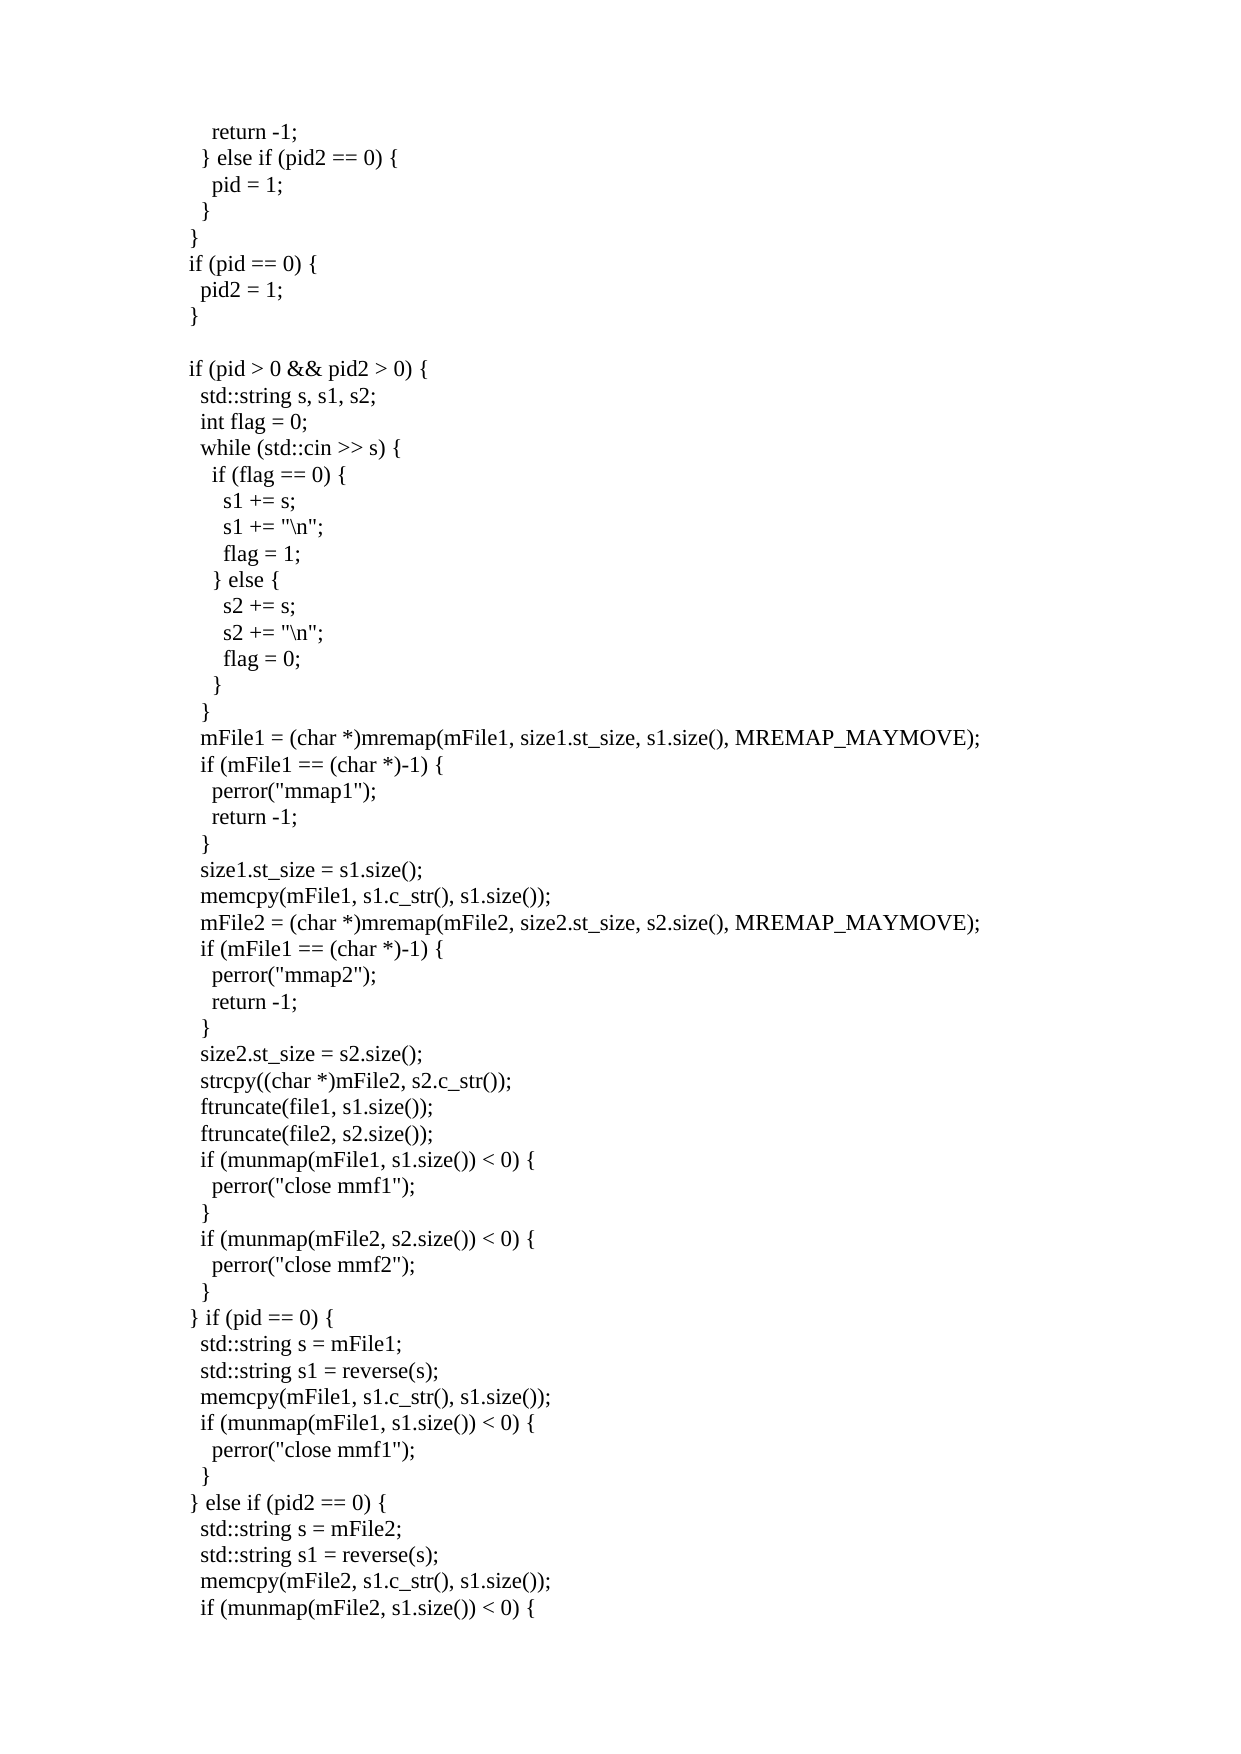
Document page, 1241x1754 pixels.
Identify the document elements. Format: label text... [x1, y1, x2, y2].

text memcpy(mFile1, s1.c_str(), s1.size()); [177, 882, 1152, 909]
text if (pid > 0 && pid2 > 0) { [177, 355, 1152, 382]
text } [177, 1014, 1152, 1041]
text strcpy((char *)mFile2, s2.c_str()); [177, 1067, 1152, 1093]
text } [177, 303, 1152, 329]
text if (munmap(mFile2, s1.size()) < 0) { [177, 1594, 1152, 1620]
text std::string s1 = reverse(s); [177, 1357, 1152, 1383]
text int flag = 0; [177, 408, 1152, 434]
text if (munmap(mFile1, s1.size()) < 0) { [177, 1409, 1152, 1436]
text } if (pid == 0) { [177, 1304, 1152, 1330]
text perror("close mmf1"); [177, 1436, 1152, 1462]
text } [177, 197, 1152, 223]
text ftruncate(file1, s1.size()); [177, 1093, 1152, 1119]
text s2 += s; [177, 592, 1152, 619]
text perror("mmap1"); [177, 777, 1152, 803]
text memcpy(mFile1, s1.c_str(), s1.size()); [177, 1383, 1152, 1409]
text } [177, 223, 1152, 250]
text if (munmap(mFile2, s2.size()) < 0) { [177, 1225, 1152, 1251]
text if (mFile1 == (char *)-1) { [177, 751, 1152, 777]
text if (flag == 0) { [177, 461, 1152, 487]
text size2.st_size = s2.size(); [177, 1041, 1152, 1067]
text return -1; [177, 988, 1152, 1014]
text mFile1 = (char *)mremap(mFile1, size1.st_size, s1.size(), MREMAP_MAYMOVE); [177, 724, 1152, 751]
text if (munmap(mFile1, s1.size()) < 0) { [177, 1146, 1152, 1172]
text flag = 1; [177, 540, 1152, 566]
text } [177, 1278, 1152, 1304]
text std::string s, s1, s2; [177, 382, 1152, 408]
text s1 += s; [177, 487, 1152, 513]
text size1.st_size = s1.size(); [177, 856, 1152, 882]
text std::string s1 = reverse(s); [177, 1541, 1152, 1568]
text if (pid == 0) { [177, 250, 1152, 276]
text } else if (pid2 == 0) { [177, 144, 1152, 171]
text if (mFile1 == (char *)-1) { [177, 935, 1152, 961]
text } else { [177, 566, 1152, 592]
text flag = 0; [177, 645, 1152, 672]
text pid = 1; [177, 171, 1152, 197]
text } else if (pid2 == 0) { [177, 1488, 1152, 1515]
text s2 += "\n"; [177, 619, 1152, 645]
text s1 += "\n"; [177, 513, 1152, 540]
text while (std::cin >> s) { [177, 434, 1152, 461]
text } [177, 1462, 1152, 1488]
text mFile2 = (char *)mremap(mFile2, size2.st_size, s2.size(), MREMAP_MAYMOVE); [177, 909, 1152, 935]
text return -1; [177, 118, 1152, 144]
text } [177, 698, 1152, 724]
text perror("close mmf1"); [177, 1172, 1152, 1199]
text pid2 = 1; [177, 276, 1152, 303]
text return -1; [177, 803, 1152, 830]
text ftruncate(file2, s2.size()); [177, 1119, 1152, 1146]
text std::string s = mFile1; [177, 1330, 1152, 1357]
text perror("close mmf2"); [177, 1251, 1152, 1278]
text std::string s = mFile2; [177, 1515, 1152, 1541]
text memcpy(mFile2, s1.c_str(), s1.size()); [177, 1568, 1152, 1594]
text } [177, 672, 1152, 698]
text } [177, 1199, 1152, 1225]
text perror("mmap2"); [177, 961, 1152, 988]
text } [177, 830, 1152, 856]
